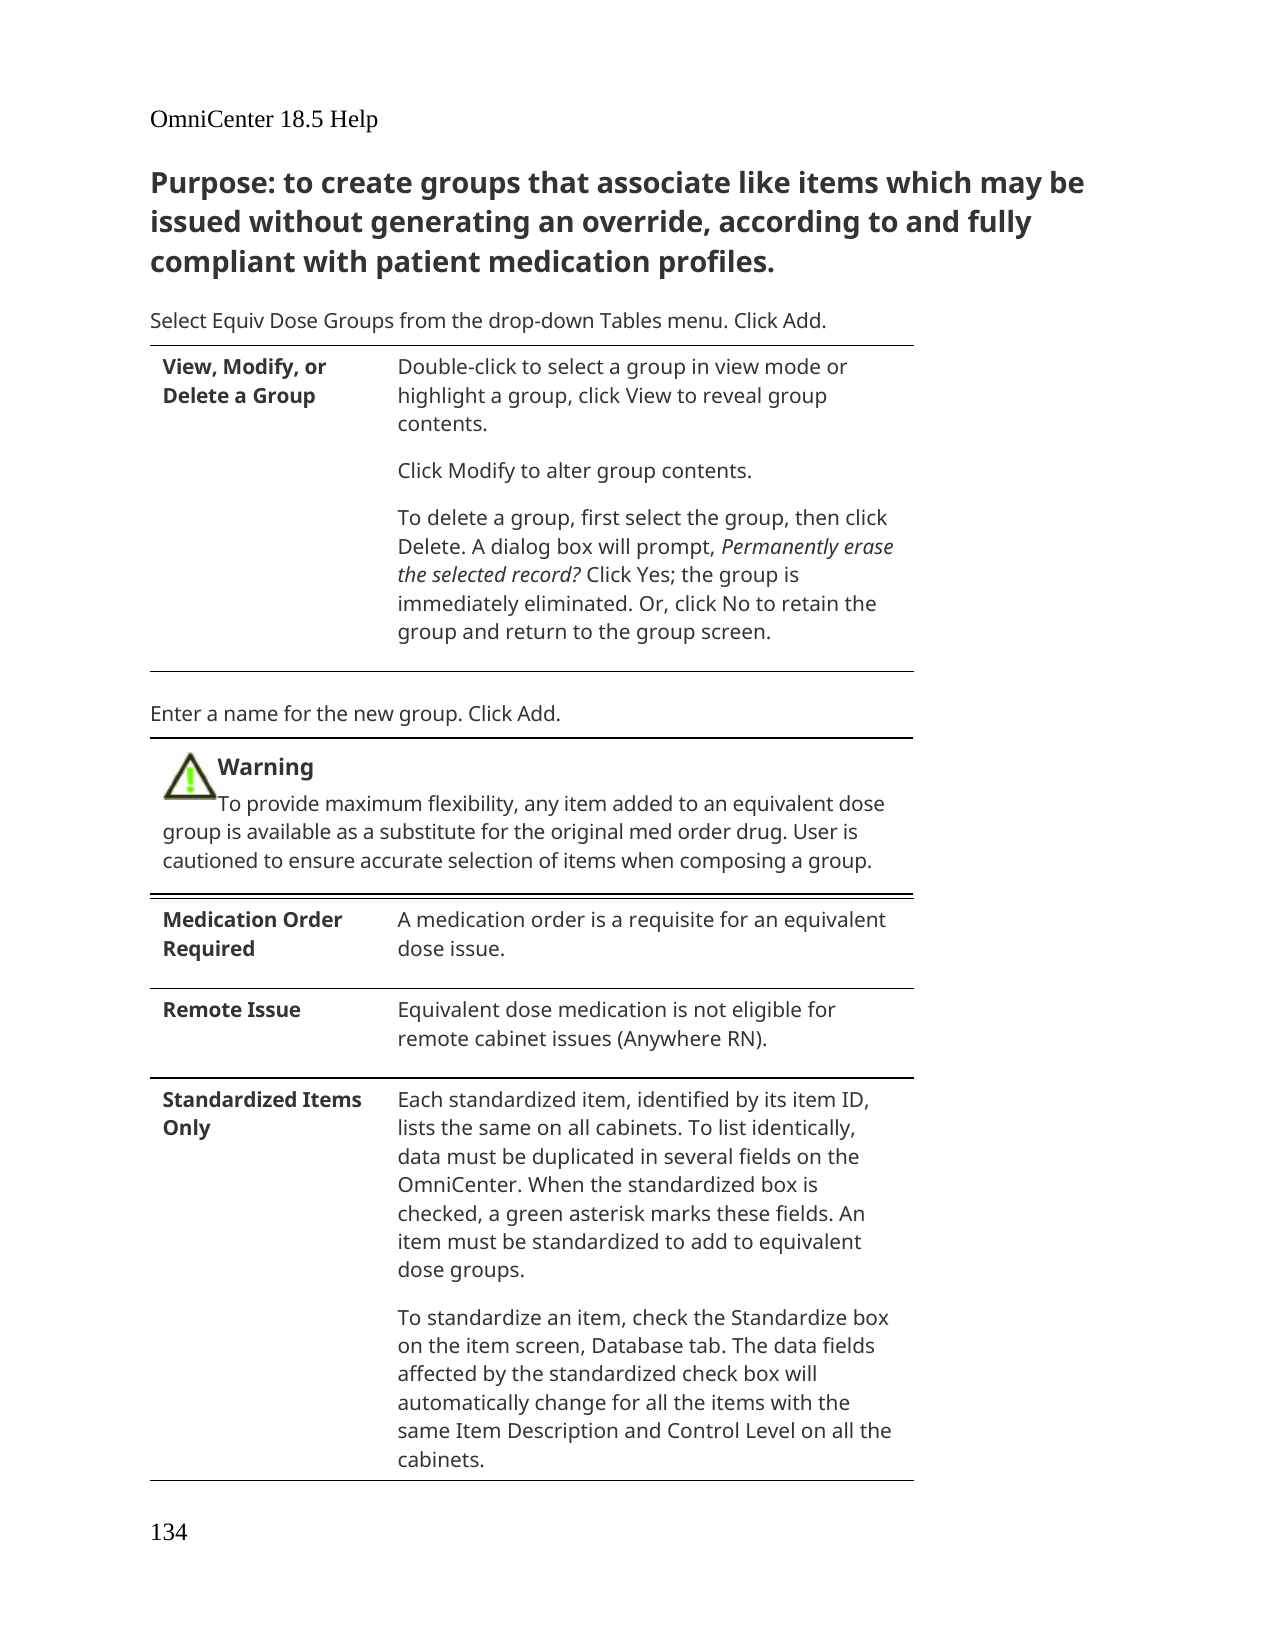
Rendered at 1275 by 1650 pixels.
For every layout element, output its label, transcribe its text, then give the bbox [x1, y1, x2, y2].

text Enter a name for the new group. Click Add. [150, 699, 1125, 727]
table_header [149, 736, 1123, 896]
picture [162, 751, 218, 800]
text Select Equiv Dose Groups from the drop-down Tables menu. Click Add. [150, 306, 1125, 334]
table_header [149, 343, 1123, 674]
subtitle Purpose: to create groups that associate like items which may be issued without generating an override, according to and fully compliant with patient medication profiles. [150, 162, 1125, 281]
table_header [149, 896, 1123, 1483]
